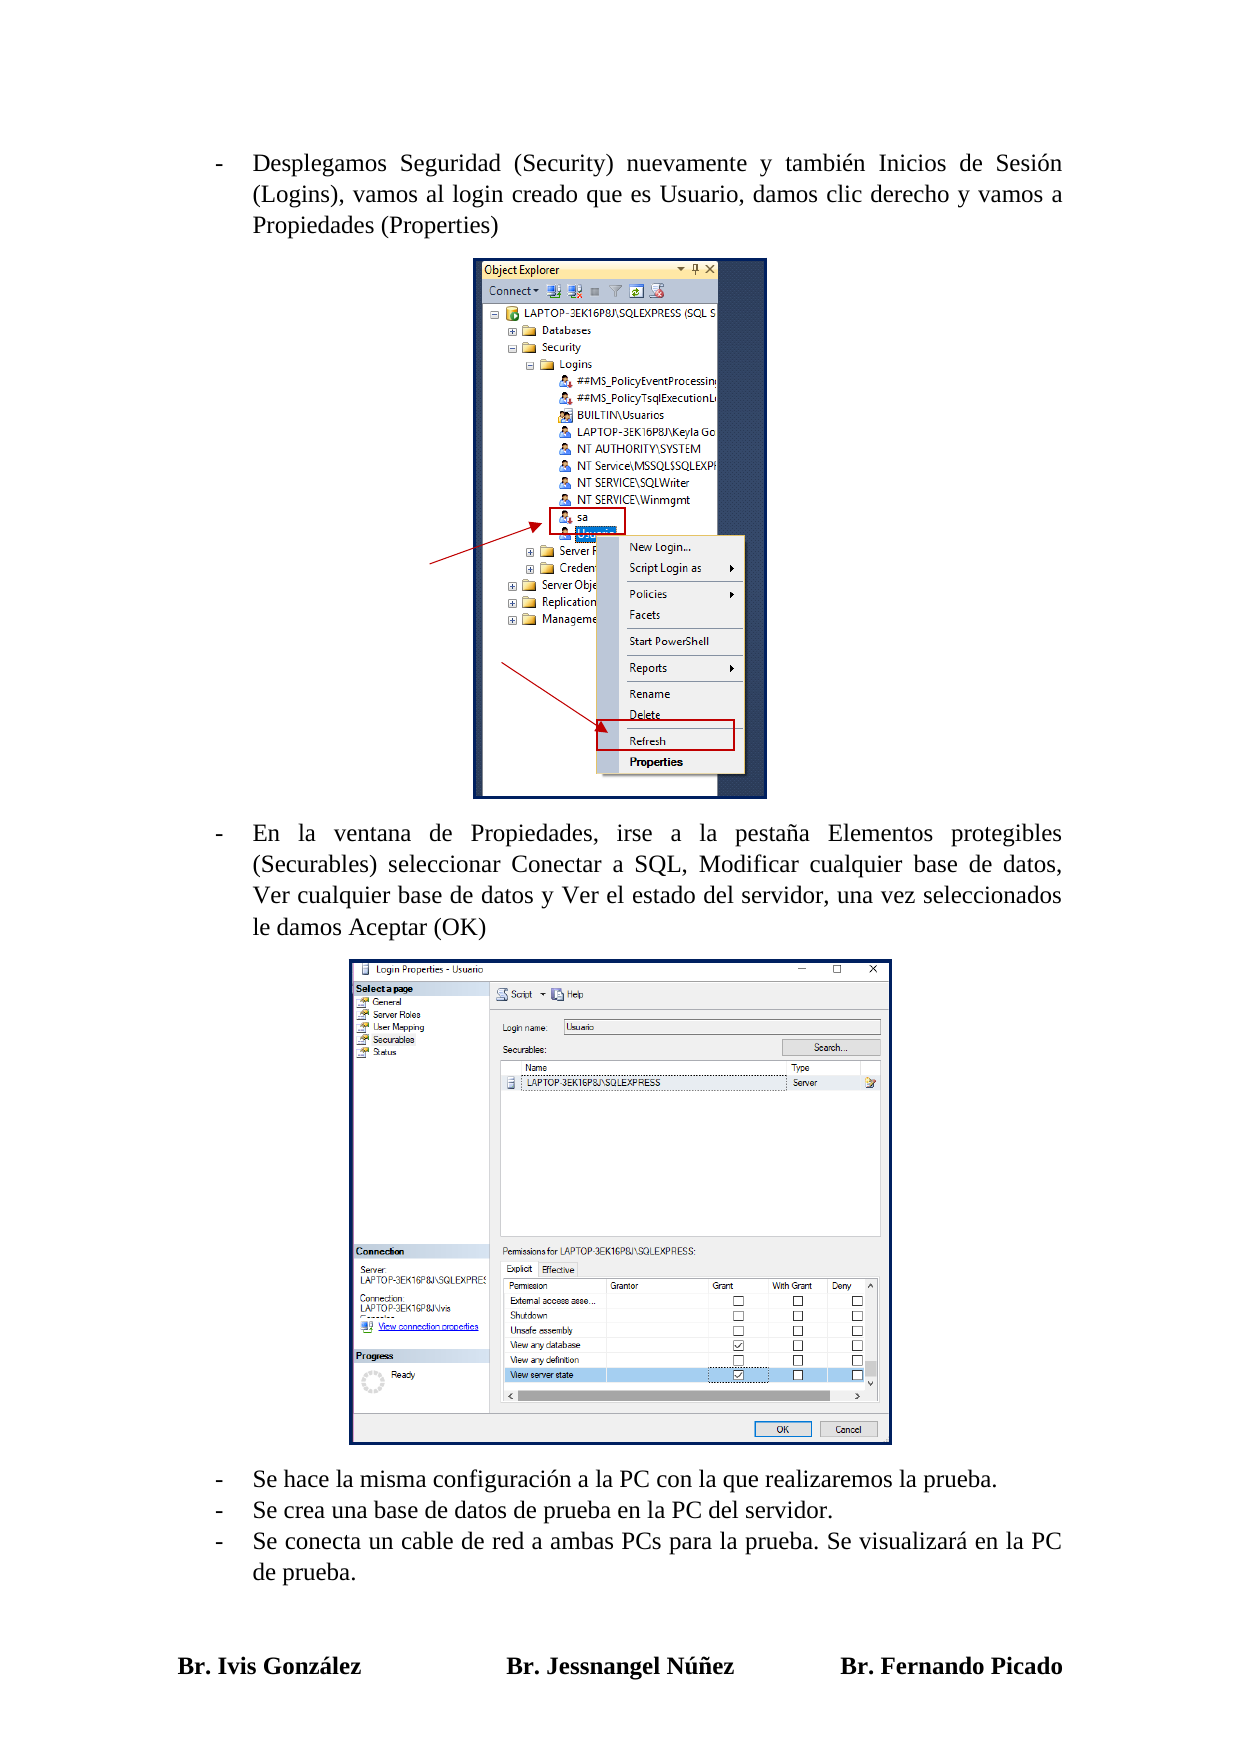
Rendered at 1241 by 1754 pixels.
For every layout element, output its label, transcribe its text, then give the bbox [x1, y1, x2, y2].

list En la ventana de Propiedades, irse a la pestaña Elementos protegibles (Securables) seleccionar Conectar a SQL, Modificar cualquier base de datos, Ver cualquier base de datos y Ver el estado del servidor, una vez seleccionados le damos Aceptar (OK) [215, 818, 1063, 940]
list Desplegamos Seguridad (Security) nuevamente y también Inicios de Sesión (Logins), vamos al login creado que es Usuario, damos clic derecho y vamos a Propiedades (Properties) [215, 148, 1063, 238]
list Se conecta un cable de red a ambas PCs para la prueba. Se visualizará en la PC de prueba. [215, 1526, 1063, 1586]
picture [476, 261, 764, 796]
list Se hace la misma configuración a la PC con la que realizaremos la prueba. [215, 1464, 1063, 1493]
list Se crea una base de datos de prueba en la PC del servidor. [215, 1495, 1063, 1524]
picture [352, 963, 889, 1442]
